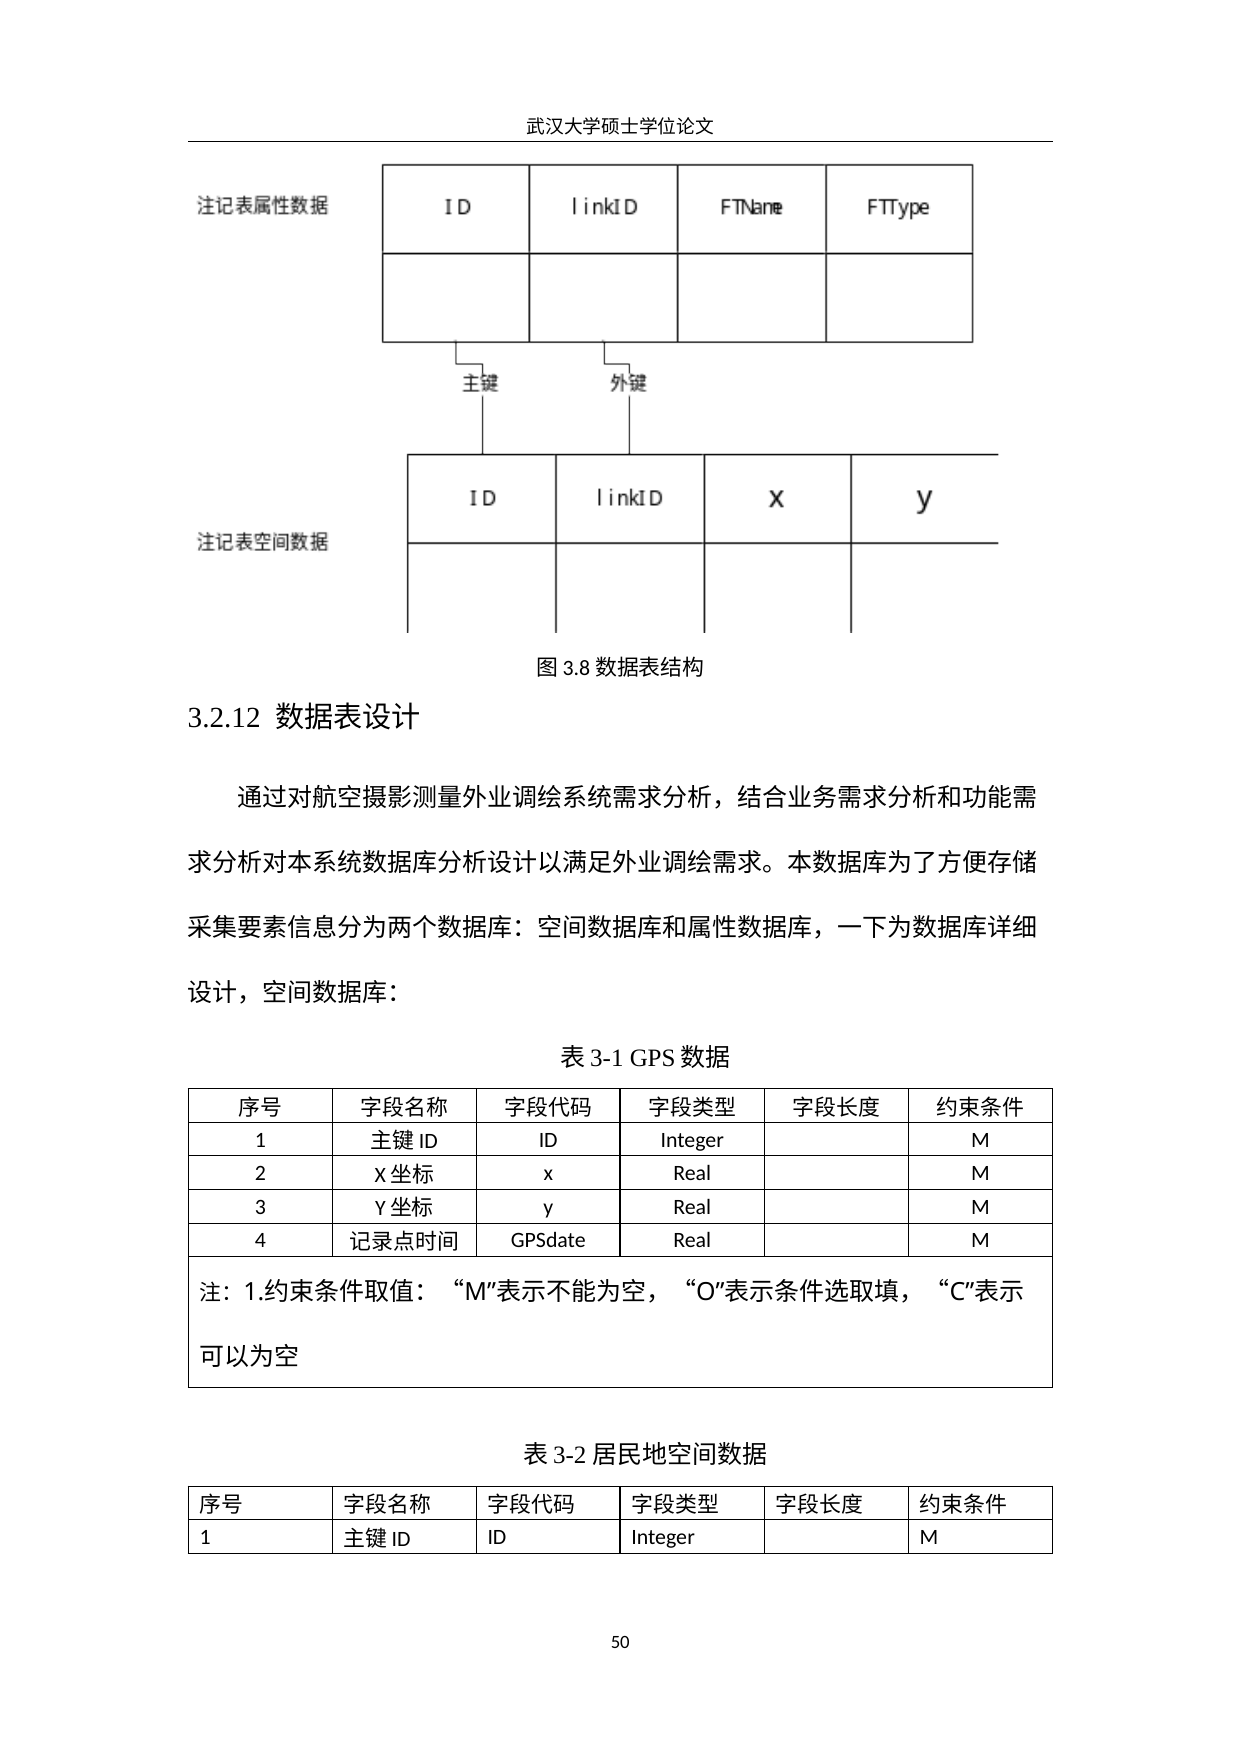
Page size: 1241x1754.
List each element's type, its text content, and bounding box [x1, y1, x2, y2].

table_cell [765, 1520, 908, 1553]
table_cell [765, 1123, 908, 1155]
table_cell M [909, 1156, 1052, 1189]
text 表3-2 居民地空间数据 [187, 1421, 1053, 1486]
table_header 字段长度 [765, 1487, 908, 1519]
table_header 约束条件 [909, 1089, 1052, 1122]
table_cell Y坐标 [333, 1190, 476, 1222]
table_cell 1 [189, 1123, 332, 1155]
table_cell ID [477, 1123, 619, 1155]
table_cell M [909, 1224, 1052, 1256]
table_cell X坐标 [333, 1156, 476, 1189]
table_cell Integer [621, 1123, 764, 1155]
table_cell y [477, 1190, 619, 1222]
table_cell 1 [189, 1520, 332, 1553]
table_cell x [477, 1156, 619, 1189]
table_header 字段类型 [621, 1089, 764, 1122]
table_header 字段代码 [477, 1089, 619, 1122]
table_cell ID [477, 1520, 619, 1553]
table_cell M [909, 1123, 1052, 1155]
table_cell M [909, 1520, 1052, 1553]
table_cell [765, 1190, 908, 1222]
table_cell [765, 1224, 908, 1256]
table_cell 3 [189, 1190, 332, 1222]
subtitle 3.2.12 数据表设计 [187, 682, 1053, 747]
table_cell 4 [189, 1224, 332, 1256]
text 表3-1 GPS数据 [187, 1023, 1053, 1088]
table_cell 2 [189, 1156, 332, 1189]
table_header 字段名称 [333, 1089, 476, 1122]
table_header 字段类型 [621, 1487, 764, 1519]
table_cell 主键ID [333, 1520, 476, 1553]
table_header 字段长度 [765, 1089, 908, 1122]
table_cell Integer [621, 1520, 764, 1553]
table_header 序号 [189, 1487, 332, 1519]
table_cell [765, 1156, 908, 1189]
text 通过对航空摄影测量外业调绘系统需求分析，结合业务需求分析和功能需求分析对本系统数据库分析设计以满足外业调绘需求。本数据库为了方便存储采集要素信息分为两个数据库：空间数据库和属性数据库，一下为数据库详细设计，空间数据库： [187, 763, 1053, 1023]
table_header 字段代码 [477, 1487, 619, 1519]
table_cell Real [621, 1224, 764, 1256]
table_cell M [909, 1190, 1052, 1222]
text 图3.8 数据表结构 [187, 649, 1053, 682]
table_cell Real [621, 1190, 764, 1222]
table_cell Real [621, 1156, 764, 1189]
table_header 约束条件 [909, 1487, 1052, 1519]
table_cell 注：1.约束条件取值：“M”表示不能为空，“O”表示条件选取填，“C”表示可以为空 [189, 1257, 1052, 1387]
table_cell 主键ID [333, 1123, 476, 1155]
table_header 序号 [189, 1089, 332, 1122]
table_header 字段名称 [333, 1487, 476, 1519]
